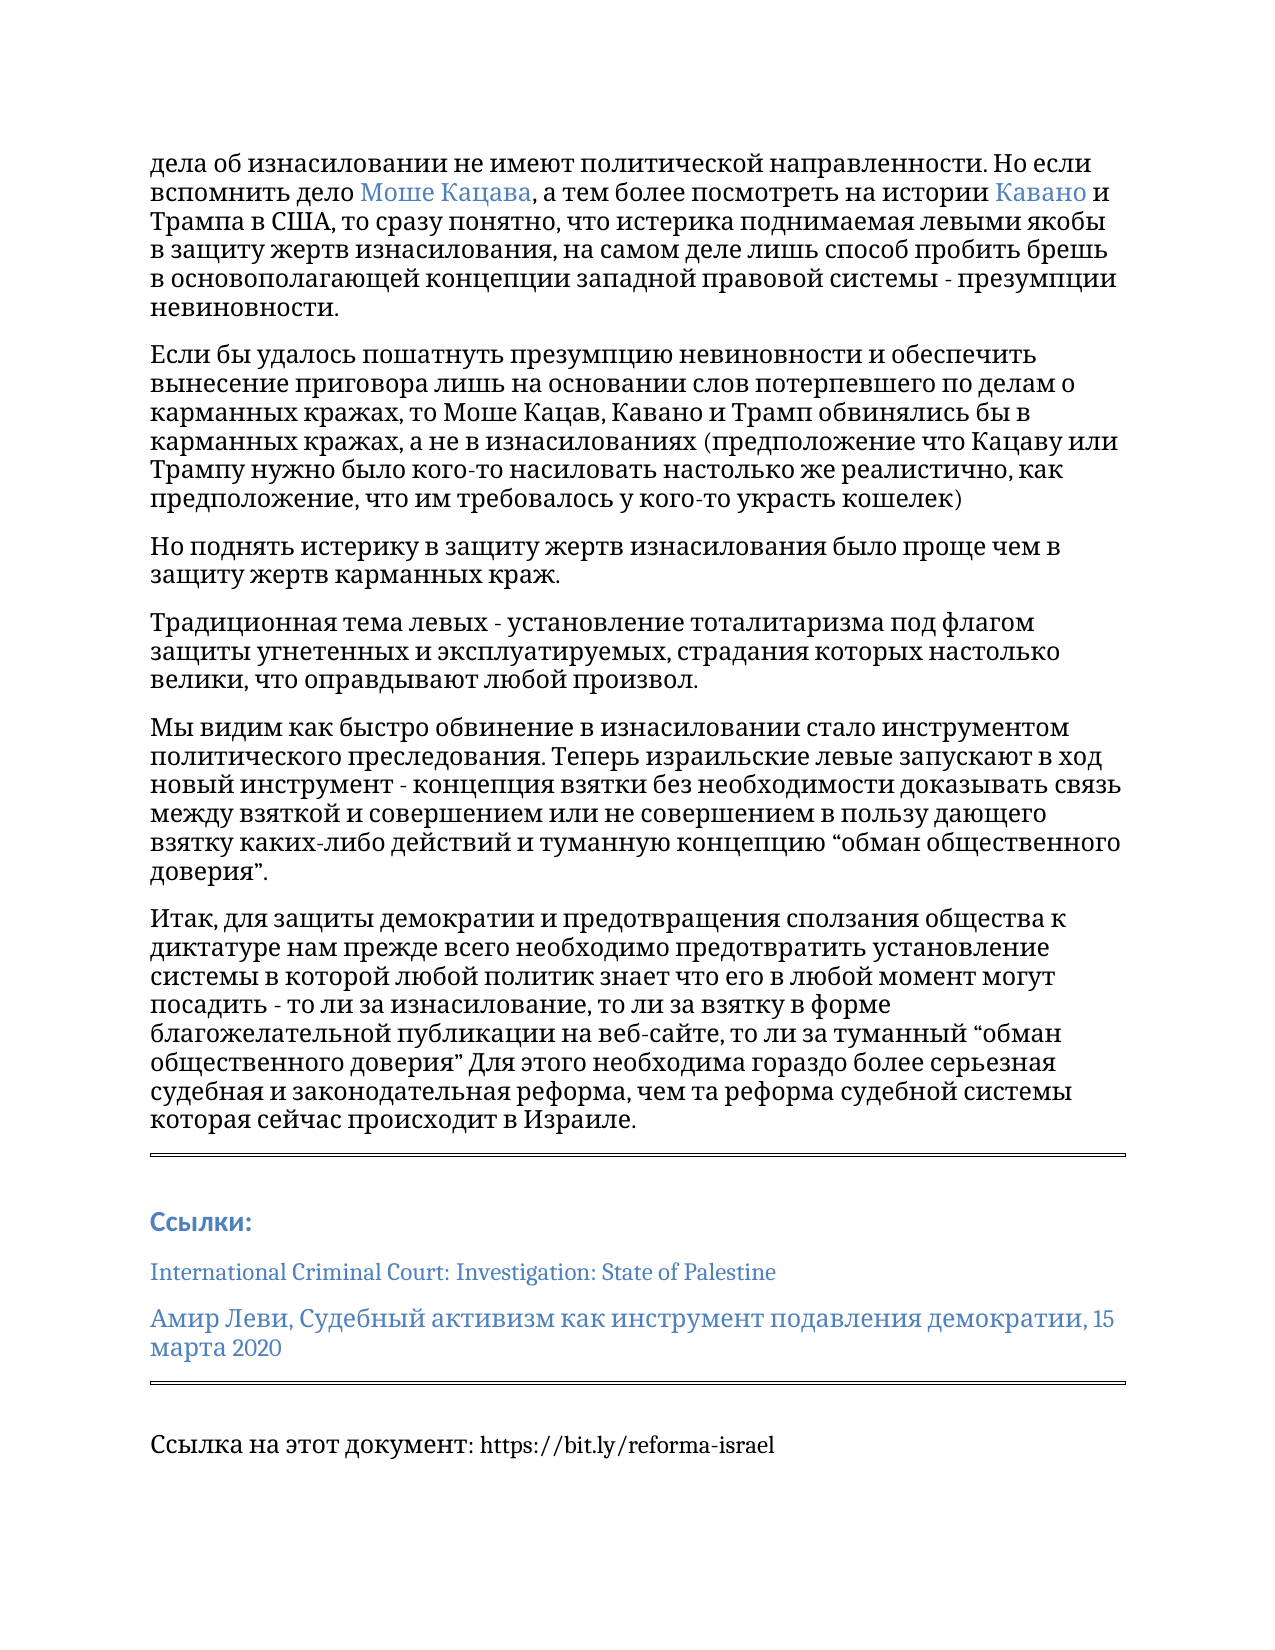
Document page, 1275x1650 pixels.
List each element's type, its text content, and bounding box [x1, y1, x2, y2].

text Итак, для защиты демократии и предотвращения сползания общества к диктатуре нам прежде всего необходимо предотвратить установление системы в которой любой политик знает что его в любой момент могут посадить - то ли за изнасилование, то ли за взятку в форме благожелательной публикации на веб-сайте, то ли за туманный “обман общественного доверия” Для этого необходима гораздо более серьезная судебная и законодательная реформа, чем та реформа судебной системы которая сейчас происходит в Израиле. [150, 905, 1125, 1135]
text Традиционная тема левых - установление тоталитаризма под флагом защиты угнетенных и эксплуатируемых, страдания которых настолько велики, что оправдывают любой произвол. [150, 609, 1125, 695]
text Если бы удалось пошатнуть презумпцию невиновности и обеспечить вынесение приговора лишь на основании слов потерпевшего по делам о карманных кражах, то Моше Кацав, Кавано и Трамп обвинялись бы в карманных кражах, а не в изнасилованиях (предположение что Кацаву или Трампу нужно было кого-то насиловать настолько же реалистично, как предположение, что им требовалось у кого-то украсть кошелек) [150, 341, 1125, 514]
text Амир Леви, Судебный активизм как инструмент подавления демократии, 15 марта 2020 [150, 1305, 1125, 1363]
text Ссылка на этот документ: https://bit.ly/reforma-israel [150, 1431, 1125, 1460]
text Но поднять истерику в защиту жертв изнасилования было проще чем в защиту жертв карманных краж. [150, 532, 1125, 590]
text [150, 150, 1125, 322]
text International Criminal Court: Investigation: State of Palestine [150, 1258, 1125, 1286]
text Мы видим как быстро обвинение в изнасиловании стало инструментом политического преследования. Теперь израильские левые запускают в ход новый инструмент - концепция взятки без необходимости доказывать связь между взяткой и совершением или не совершением в пользу дающего взятку каких-либо действий и туманную концепцию “обман общественного доверия”. [150, 714, 1125, 886]
subtitle Ссылки: [150, 1203, 1125, 1239]
